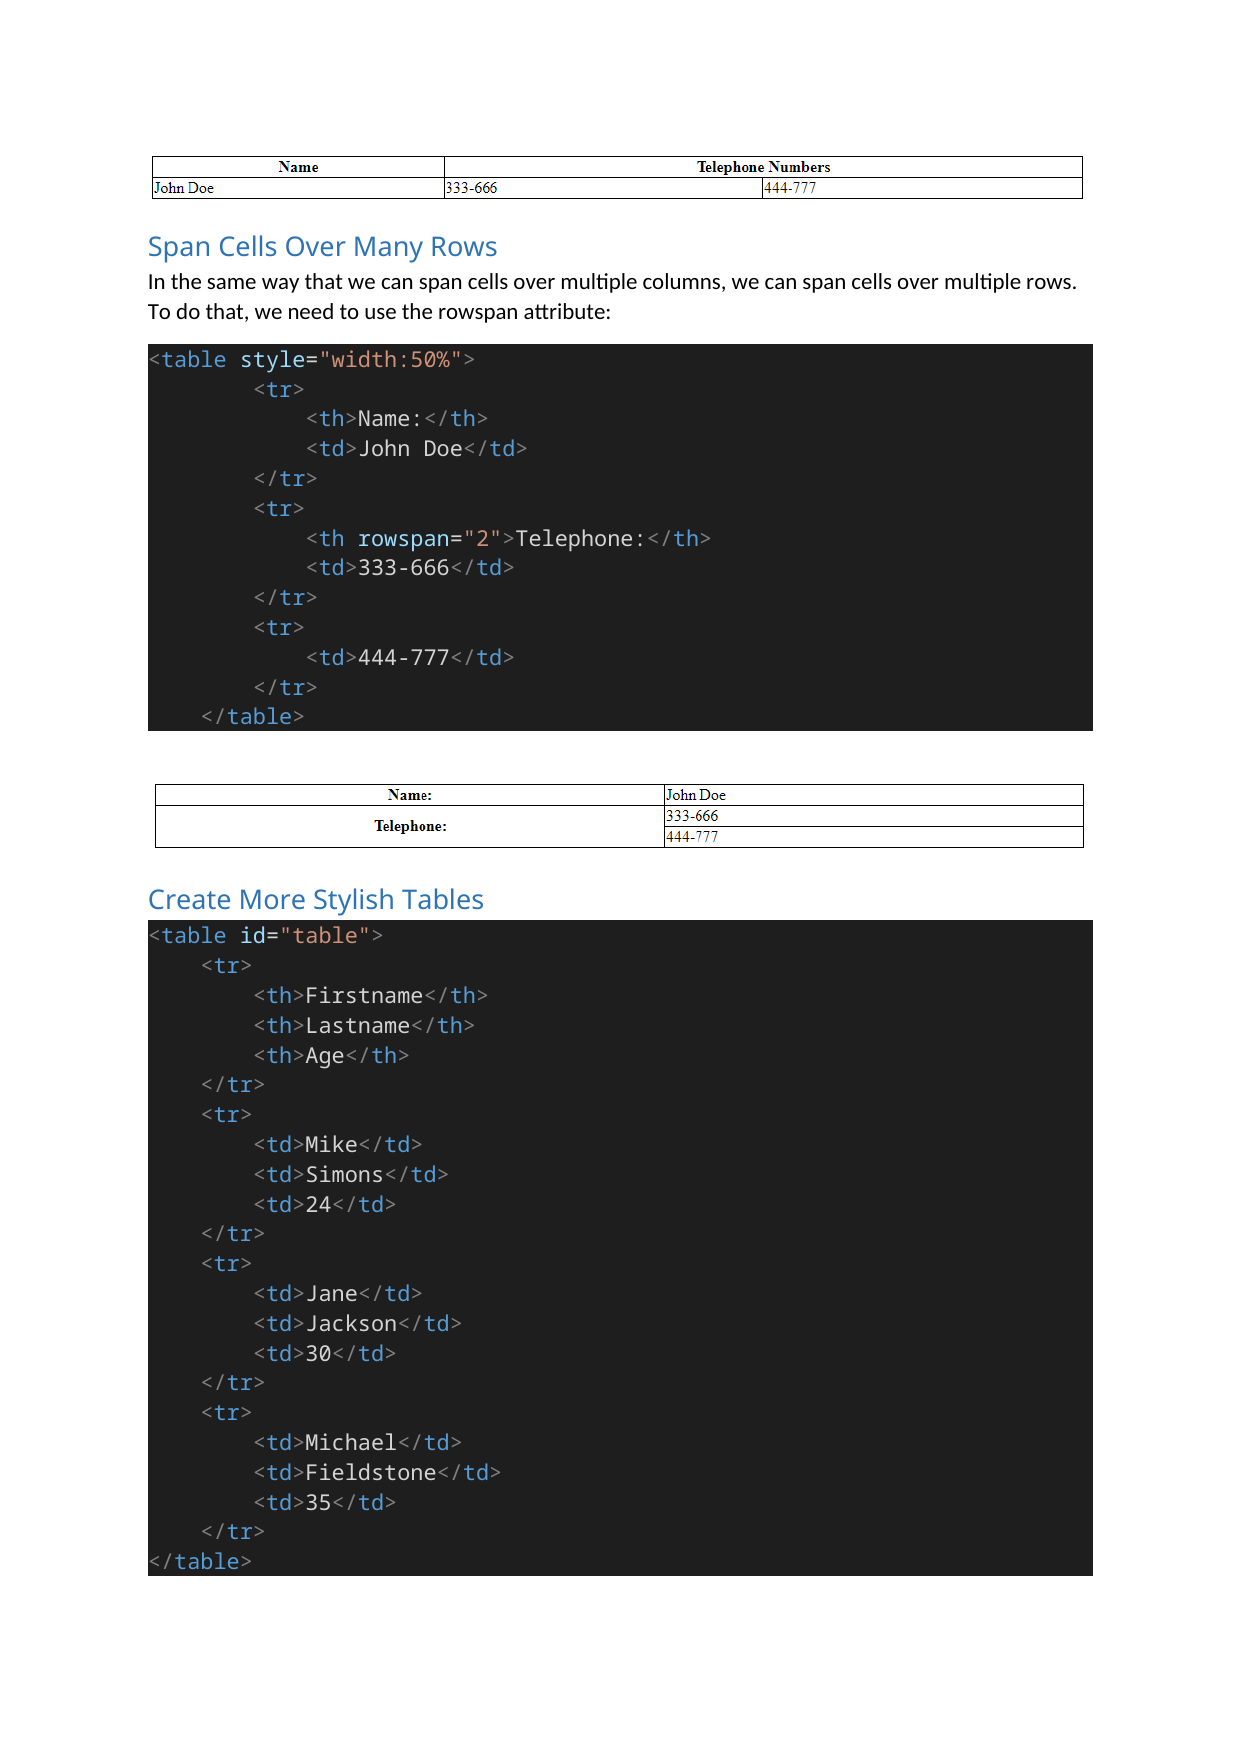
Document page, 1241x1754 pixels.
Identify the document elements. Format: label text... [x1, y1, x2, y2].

text <td>444-777</td> [148, 642, 1093, 672]
text </tr> [148, 1218, 1093, 1248]
text <tr> [148, 612, 1093, 642]
text <td>Jane</td> [148, 1278, 1093, 1308]
text <td>Jackson</td> [148, 1308, 1093, 1337]
text <th>Age</th> [148, 1039, 1093, 1069]
subtitle Span Cells Over Many Rows [148, 227, 1093, 264]
text <table id="table"> [148, 920, 1093, 950]
text <td>333-666</td> [148, 552, 1093, 582]
text In the same way that we can span cells over multiple columns, we can span cells over multiple rows. To do that, we need to use the rowspan attribute: [148, 267, 1093, 325]
text <td>Mike</td> [148, 1129, 1093, 1159]
text <th rowspan="2">Telephone:</th> [148, 523, 1093, 552]
text <td>John Doe</td> [148, 433, 1093, 463]
text <td>Simons</td> [148, 1159, 1093, 1188]
text <th>Lastname</th> [148, 1010, 1093, 1039]
text </tr> [148, 672, 1093, 701]
text <tr> [148, 1248, 1093, 1278]
text </tr> [148, 463, 1093, 493]
text </tr> [148, 582, 1093, 612]
text </tr> [148, 1367, 1093, 1397]
text <tr> [148, 950, 1093, 980]
text <th>Firstname</th> [148, 980, 1093, 1010]
picture [147, 778, 1093, 862]
text </table> [148, 1546, 1093, 1576]
text </table> [148, 701, 1093, 731]
text <table style="width:50%"> [148, 344, 1093, 374]
text <tr> [148, 374, 1093, 403]
text <tr> [148, 493, 1093, 523]
picture [147, 147, 1093, 209]
text <tr> [148, 1099, 1093, 1129]
text <td>35</td> [148, 1486, 1093, 1516]
text <td>30</td> [148, 1337, 1093, 1367]
text <th>Name:</th> [148, 403, 1093, 433]
text </tr> [148, 1069, 1093, 1099]
text <tr> [148, 1397, 1093, 1427]
text <td>Michael</td> [148, 1427, 1093, 1457]
text <td>24</td> [148, 1188, 1093, 1218]
subtitle Create More Stylish Tables [148, 881, 1093, 917]
text <td>Fieldstone</td> [148, 1457, 1093, 1486]
text </tr> [148, 1516, 1093, 1546]
